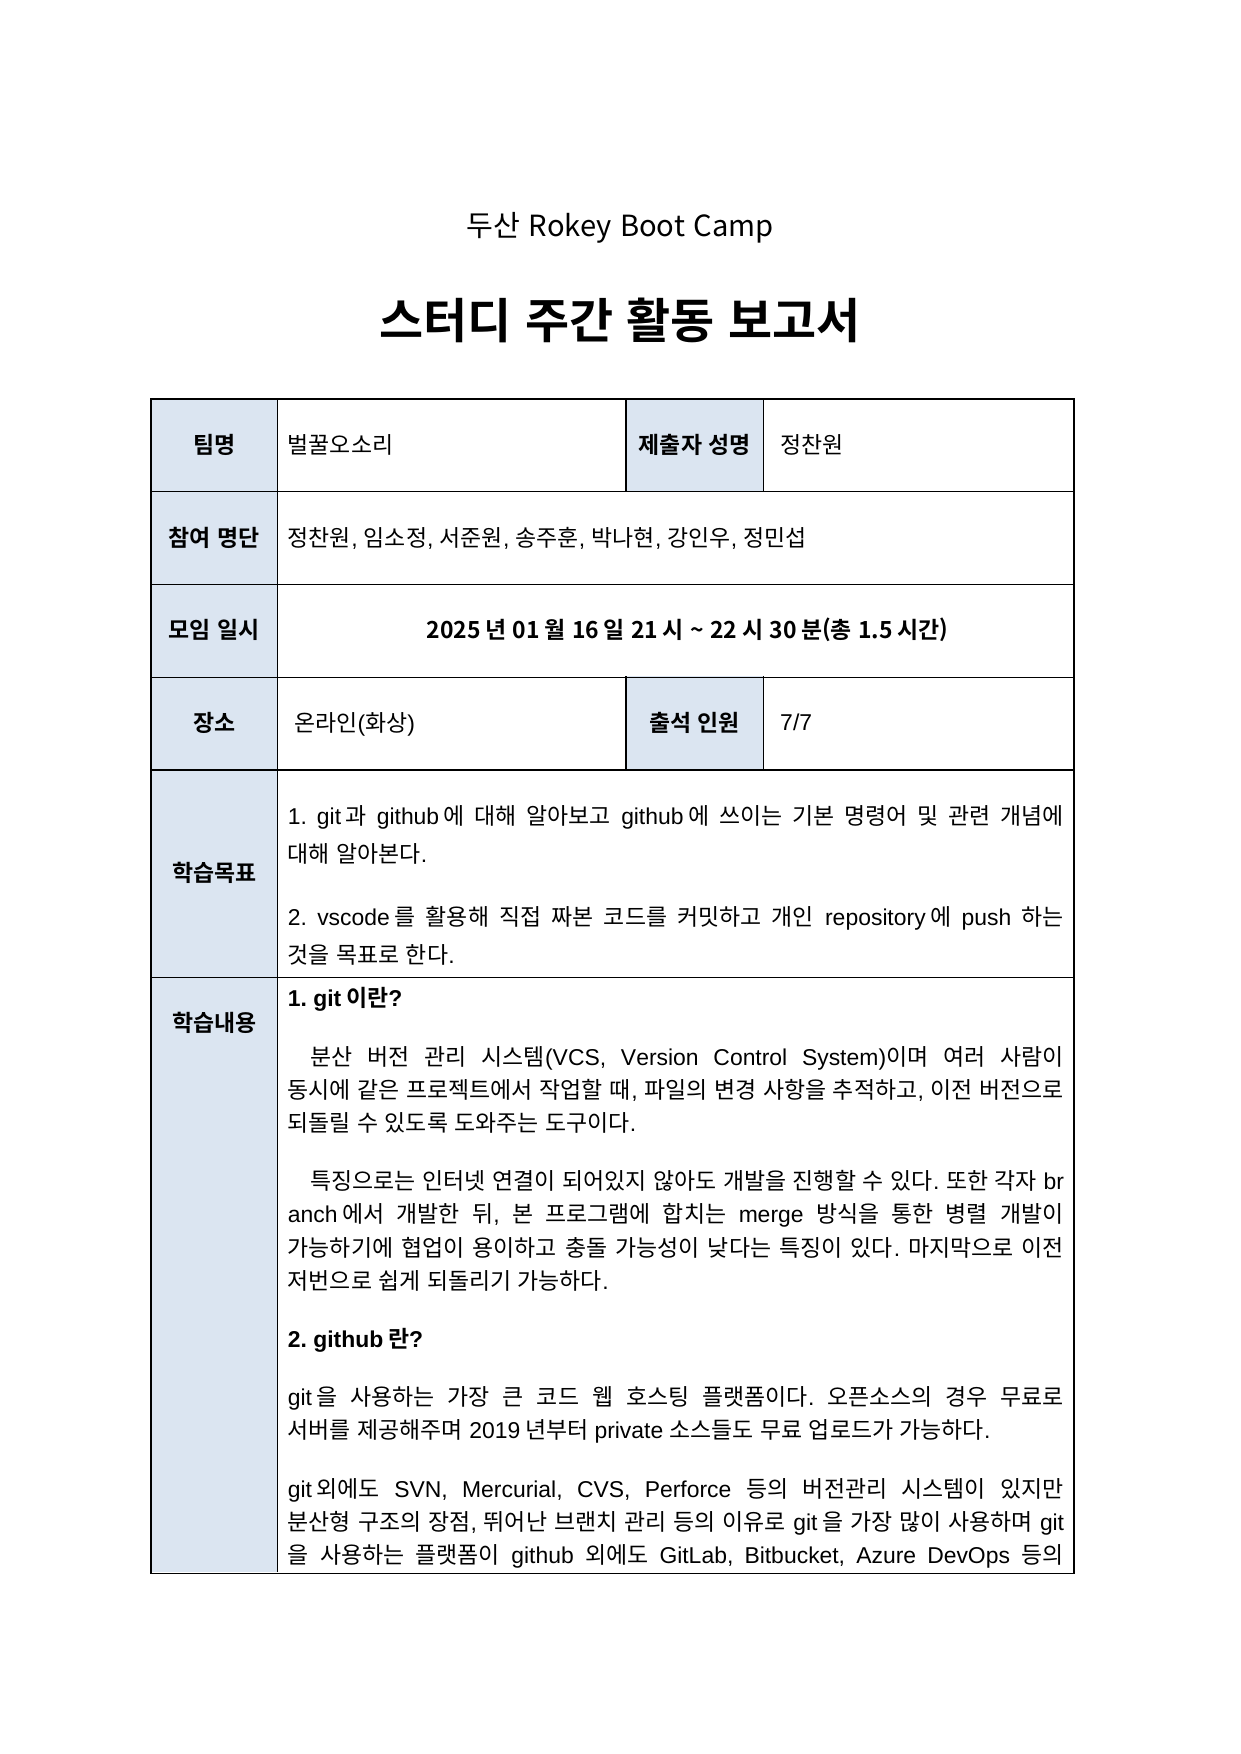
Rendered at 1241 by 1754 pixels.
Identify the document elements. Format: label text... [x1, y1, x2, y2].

table_cell 온라인(화상) [278, 678, 625, 769]
table_header 팀명 [152, 400, 277, 491]
table_cell 출석 인원 [627, 678, 763, 769]
table_cell 1. git과 github에 대해 알아보고 github에 쓰이는 기본 명령어 및 관련 개념에 대해 알아본다. 2. vscode를 활용해 직접 짜본 코드를 커밋하고 개인 repository에 push 하는 것을 목표로 한다. [278, 771, 1073, 976]
table_cell 정찬원, 임소정, 서준원, 송주훈, 박나현, 강인우, 정민섭 [278, 492, 1073, 584]
table_cell 학습목표 [152, 771, 277, 976]
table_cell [278, 978, 1073, 1572]
table_cell 7/7 [764, 678, 1073, 769]
table_cell 2025년 01월 16일 21시 ~ 22시 30분(총 1.5시간) [278, 585, 1073, 676]
table_cell 학습내용 [152, 978, 277, 1572]
table_header 벌꿀오소리 [278, 400, 625, 491]
table_cell 장소 [152, 678, 277, 769]
text 스터디 주간 활동 보고서 [150, 283, 1090, 352]
text 두산 Rokey Boot Camp [150, 203, 1090, 245]
table_header 정찬원 [764, 400, 1073, 491]
table_header 제출자 성명 [627, 400, 763, 491]
table_cell 모임 일시 [152, 585, 277, 676]
table_cell 참여 명단 [152, 492, 277, 584]
